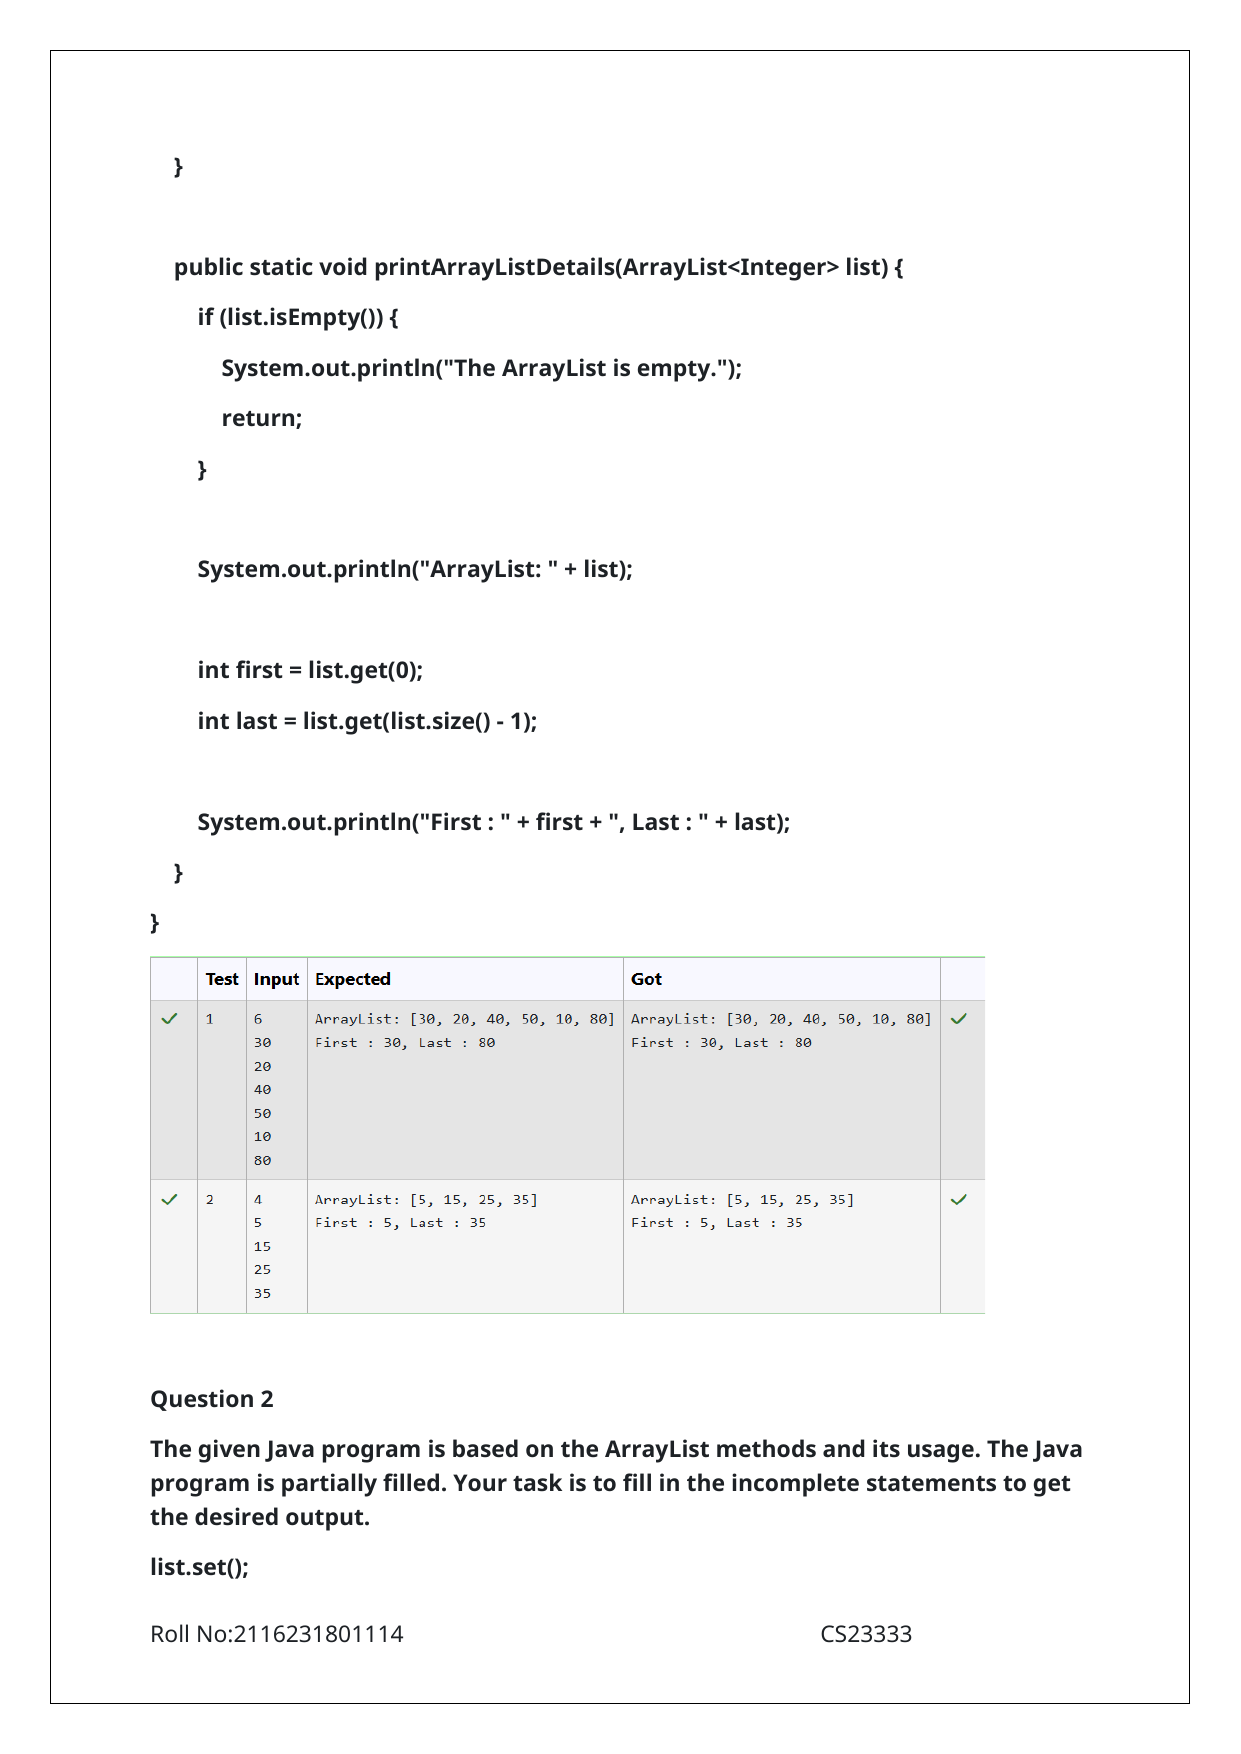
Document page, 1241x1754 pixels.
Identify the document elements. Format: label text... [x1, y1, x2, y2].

text The given Java program is based on the ArrayList methods and its usage. The Java program is partially filled. Your task is to fill in the incomplete statements to get the desired output. [150, 1433, 1090, 1532]
text public static void printArrayListDetails(ArrayList<Integer> list) { [150, 251, 1090, 282]
text if (list.isEmpty()) { [150, 301, 1090, 332]
text System.out.println("ArrayList: " + list); [150, 553, 1090, 584]
text } [150, 150, 1090, 181]
text System.out.println("The ArrayList is empty."); [150, 352, 1090, 383]
text System.out.println("First : " + first + ", Last : " + last); [150, 805, 1090, 837]
text int first = list.get(0); [150, 654, 1090, 685]
text } [150, 452, 1090, 484]
picture [150, 956, 986, 1314]
text list.set(); [150, 1551, 1090, 1582]
text } [150, 856, 1090, 887]
text } [150, 906, 1090, 937]
text int last = list.get(list.size() - 1); [150, 704, 1090, 736]
text return; [150, 402, 1090, 433]
text Question 2 [150, 1383, 1090, 1414]
